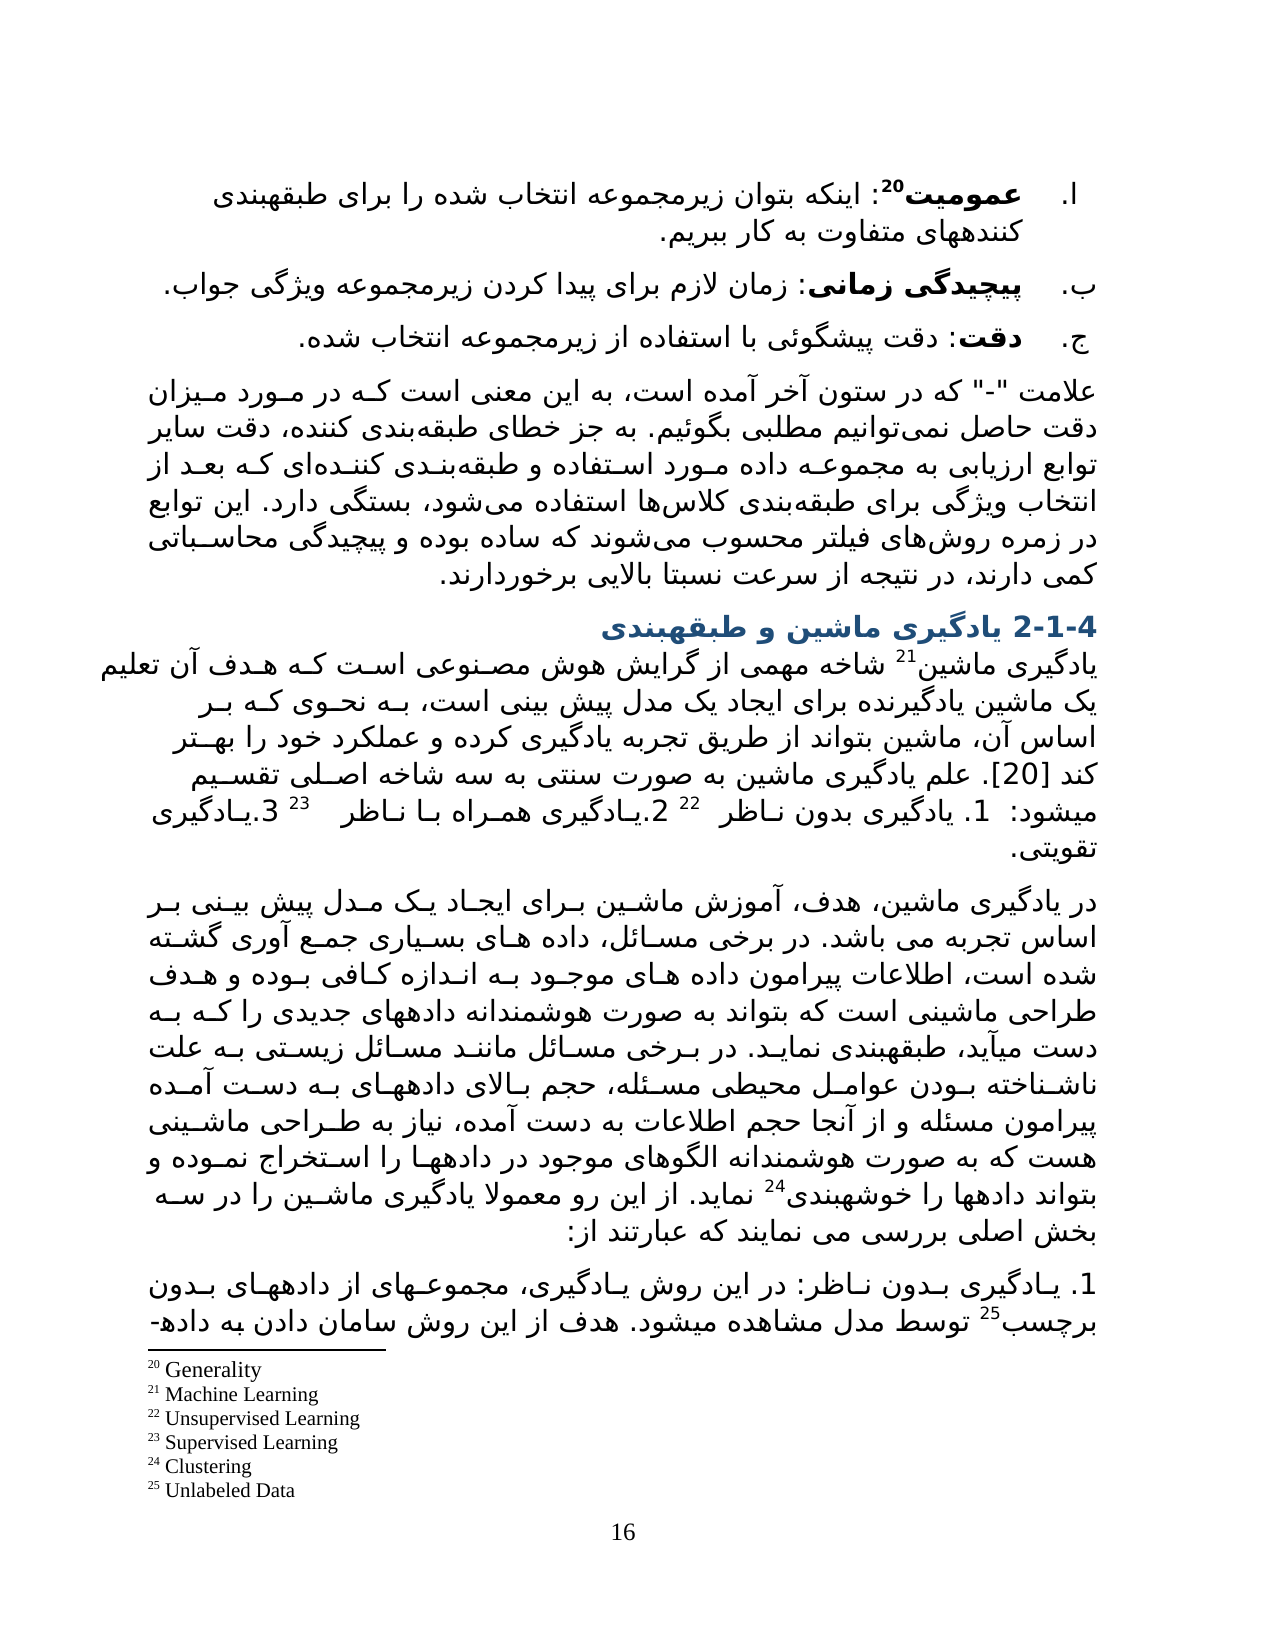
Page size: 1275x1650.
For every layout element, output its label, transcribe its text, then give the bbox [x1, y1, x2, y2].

subtitle 2-1-4 یادگیری ماشین و طبقهبندی [148, 611, 1098, 644]
text علامت "-" که در ستون آخر آمده است، به این معنی است که در مورد میزان دقت حاصل نمی‌توانیم مطلبی بگوئیم. به جز خطای طبقه‌بندی کننده، دقت سایر توابع ارزیابی به مجموعه داده مورد استفاده و طبقه‌بندی کننده‌ای که بعد از انتخاب ویژگی برای طبقه‌بندی کلاس‌ها استفاده می‌شود، بستگی دارد. این توابع در زمره روش‌های فیلتر محسوب می‌شوند که ساده بوده و پیچیدگی محاسباتی کمی دارند، در نتیجه از سرعت نسبتا بالایی برخوردارند. [148, 374, 1098, 591]
list دقت: دقت پیشگوئی با استفاده از زیرمجموعه انتخاب شده. [148, 321, 1060, 354]
text یادگیری ماشین شاخه مهمی از گرایش هوش مصنوعی است که هدف آن تعلیم یک ماشین یادگیرنده برای ایجاد یک مدل پیش بینی است، به نحوی که بر اساس آن، ماشین بتواند از طریق تجربه یادگیری کرده و عملکرد خود را بهتر کند[20]. علم یادگیری ماشین به صورت سنتی به سه شاخه اصلی تقسیم میشود: 1. یادگیری بدون ناظر 2.یادگیری همراه با ناظر 3.یادگیری تقویتی. [148, 647, 1098, 864]
list پیچیدگی زمانی: زمان لازم برای پیدا کردن زیرمجموعه ویژگی جواب. [148, 267, 1060, 301]
text در یادگیری ماشین، هدف، آموزش ماشین برای ایجاد یک مدل پیش بینی بر اساس تجربه می باشد. در برخی مسائل، داده های بسیاری جمع آوری گشته شده است، اطلاعات پیرامون داده های موجود به اندازه کافی بوده و هدف طراحی ماشینی است که بتواند به صورت هوشمندانه دادههای جدیدی را که به دست میآید، طبقهبندی نماید. در برخی مسائل مانند مسائل زیستی به علت ناشناخته بودن عوامل محیطی مسئله، حجم بالای دادههای به دست آمده پیرامون مسئله و از آنجا حجم اطلاعات به دست آمده، نیاز به طراحی ماشینی هست که به صورت هوشمندانه الگوهای موجود در دادهها را استخراج نموده و بتواند دادهها را خوشهبندی نماید. از این رو معمولا یادگیری ماشین را در سه بخش اصلی بررسی می نمایند که عبارتند از: [148, 884, 1098, 1248]
list عمومیت: اینکه بتوان زیرمجموعه انتخاب شده را برای طبقهبندی کنندههای متفاوت به کار ببریم. [148, 177, 1060, 248]
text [148, 1267, 1098, 1338]
